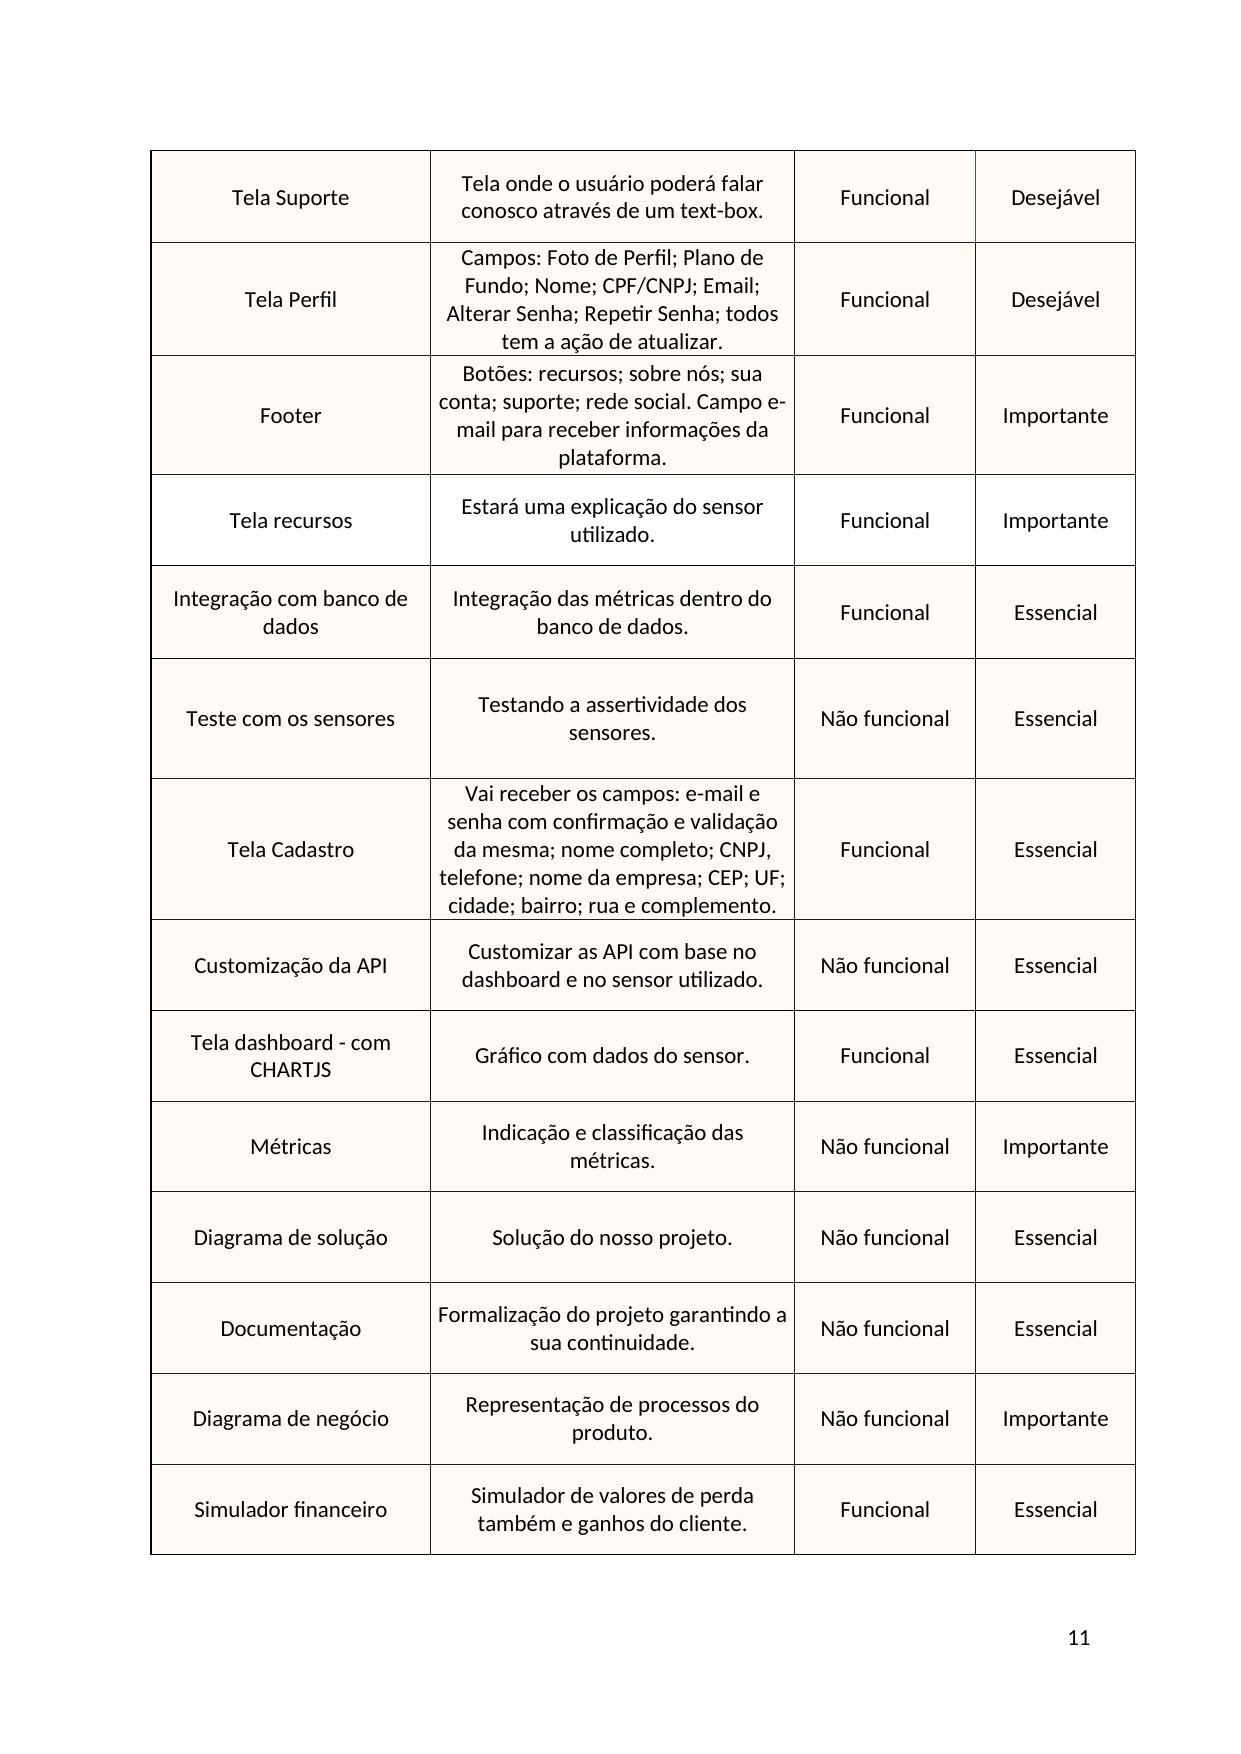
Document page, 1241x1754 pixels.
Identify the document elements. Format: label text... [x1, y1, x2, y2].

table_cell Não funcional [795, 1102, 975, 1191]
table_cell Importante [976, 1374, 1135, 1463]
table_cell Diagrama de solução [152, 1192, 430, 1282]
table_cell Desejável [976, 151, 1135, 242]
table_cell Essencial [976, 1465, 1135, 1554]
table_cell Tela dashboard - com CHARTJS [152, 1011, 430, 1101]
table_cell Documentação [152, 1283, 430, 1373]
table_cell Importante [976, 356, 1135, 474]
table_cell Funcional [795, 151, 975, 242]
table_cell Não funcional [795, 1374, 975, 1463]
table_cell Funcional [795, 1465, 975, 1554]
table_cell Funcional [795, 779, 975, 919]
table_cell Funcional [795, 475, 975, 565]
table_cell Importante [976, 1102, 1135, 1191]
table_cell Métricas [152, 1102, 430, 1191]
table_cell Simulador financeiro [152, 1465, 430, 1554]
table_cell Campos: Foto de Perfil; Plano de Fundo; Nome; CPF/CNPJ; Email; Alterar Senha; Repetir Senha; todos tem a ação de atualizar. [431, 243, 794, 355]
table_cell Essencial [976, 1011, 1135, 1101]
table_cell Funcional [795, 566, 975, 657]
table_cell Não funcional [795, 920, 975, 1010]
table_cell Não funcional [795, 659, 975, 778]
table_cell Representação de processos do produto. [431, 1374, 794, 1463]
table_cell Botões: recursos; sobre nós; sua conta; suporte; rede social. Campo e-mail para receber informações da plataforma. [431, 356, 794, 474]
table_cell Tela onde o usuário poderá falar conosco através de um text-box. [431, 151, 794, 242]
table_cell Tela recursos [152, 475, 430, 565]
table_cell Indicação e classificação das métricas. [431, 1102, 794, 1191]
table_cell Vai receber os campos: e-mail e senha com confirmação e validação da mesma; nome completo; CNPJ, telefone; nome da empresa; CEP; UF; cidade; bairro; rua e complemento. [431, 779, 794, 919]
table_cell Tela Cadastro [152, 779, 430, 919]
table_cell Gráfico com dados do sensor. [431, 1011, 794, 1101]
table_cell Testando a assertividade dos sensores. [431, 659, 794, 778]
table_cell Funcional [795, 243, 975, 355]
table_cell Integração das métricas dentro do banco de dados. [431, 566, 794, 657]
table_cell Estará uma explicação do sensor utilizado. [431, 475, 794, 565]
table_cell Customização da API [152, 920, 430, 1010]
table_cell Solução do nosso projeto. [431, 1192, 794, 1282]
table_cell Footer [152, 356, 430, 474]
table_cell Funcional [795, 356, 975, 474]
table_cell Essencial [976, 920, 1135, 1010]
table_cell Importante [976, 475, 1135, 565]
table_cell Integração com banco de dados [152, 566, 430, 657]
table_cell Essencial [976, 566, 1135, 657]
table_cell Formalização do projeto garantindo a sua continuidade. [431, 1283, 794, 1373]
table_cell Essencial [976, 779, 1135, 919]
table_cell Tela Perfil [152, 243, 430, 355]
table_cell Desejável [976, 243, 1135, 355]
table_cell Tela Suporte [152, 151, 430, 242]
table_cell Teste com os sensores [152, 659, 430, 778]
table_cell Customizar as API com base no dashboard e no sensor utilizado. [431, 920, 794, 1010]
table_cell Funcional [795, 1011, 975, 1101]
table_cell Essencial [976, 1192, 1135, 1282]
table_cell Diagrama de negócio [152, 1374, 430, 1463]
table_cell Simulador de valores de perda também e ganhos do cliente. [431, 1465, 794, 1554]
table_cell Não funcional [795, 1192, 975, 1282]
table_cell Não funcional [795, 1283, 975, 1373]
table_cell Essencial [976, 659, 1135, 778]
table_cell Essencial [976, 1283, 1135, 1373]
